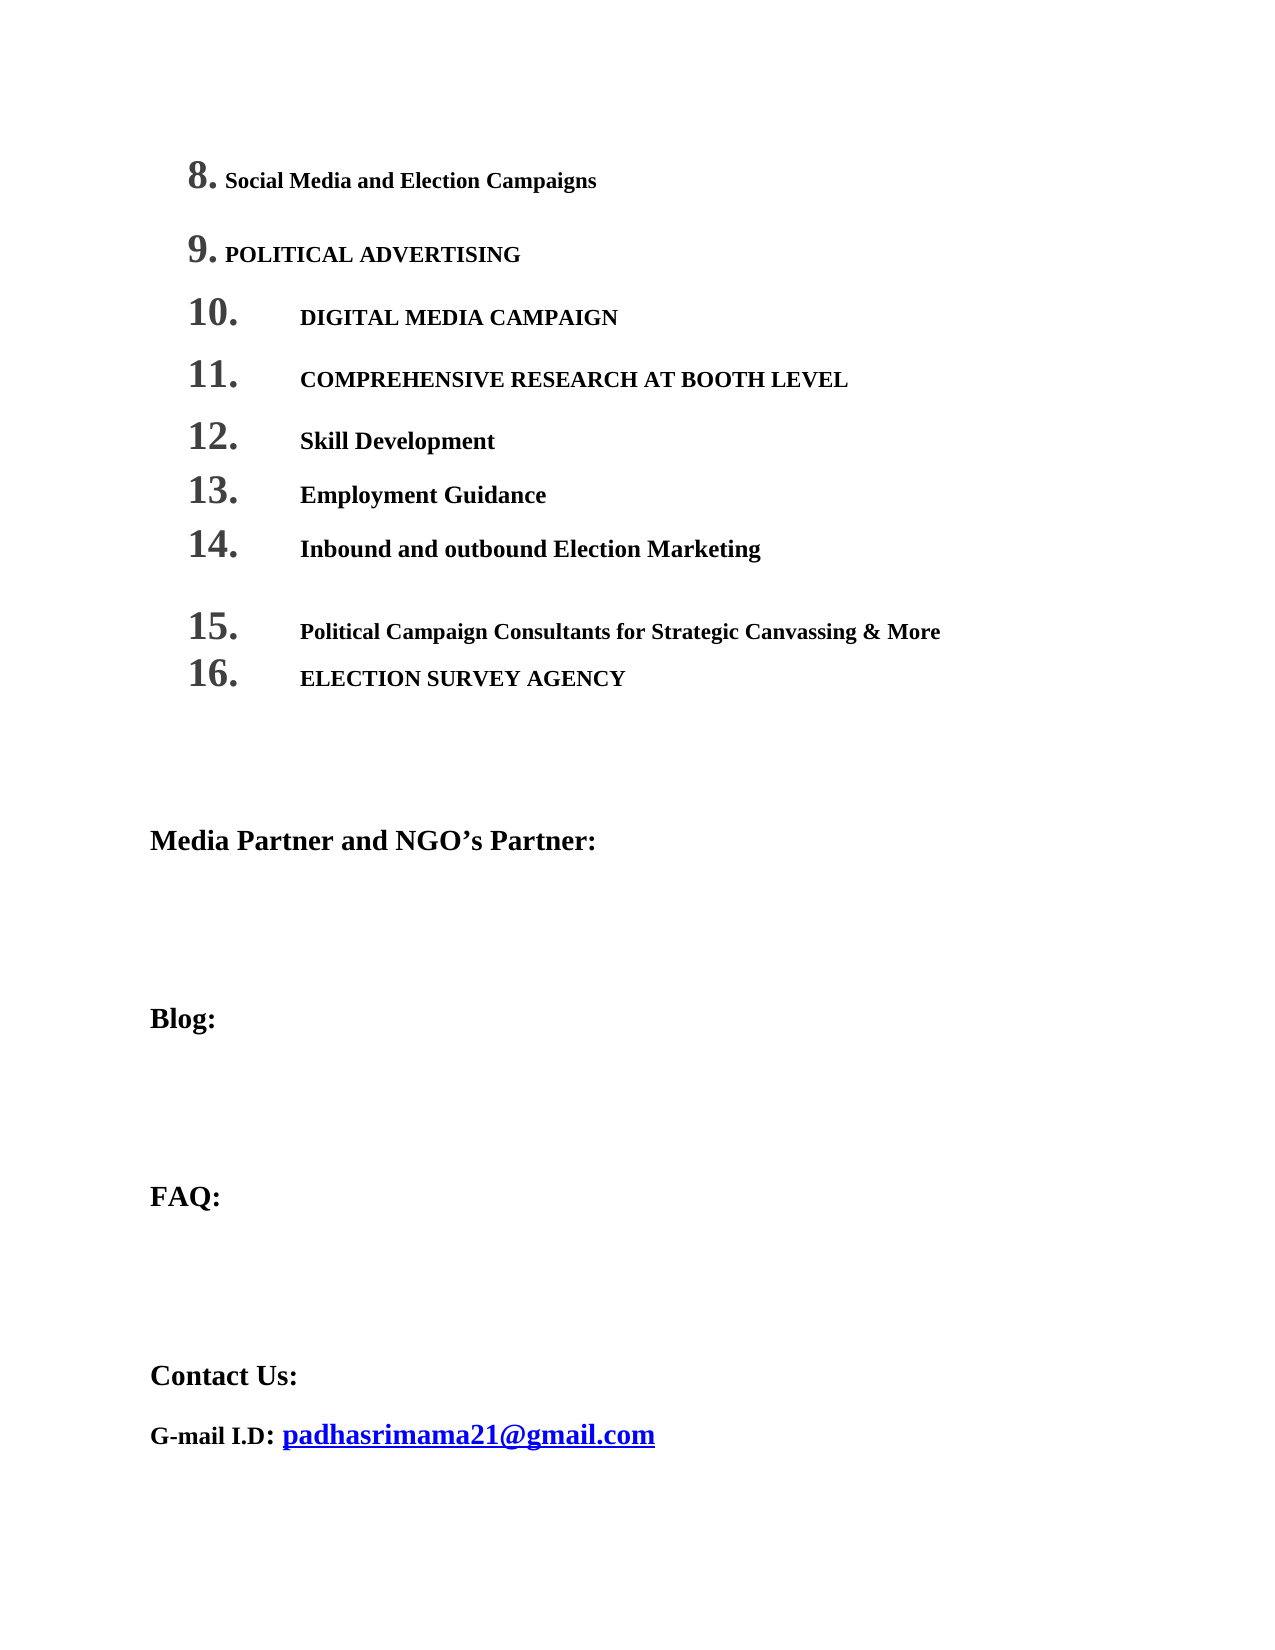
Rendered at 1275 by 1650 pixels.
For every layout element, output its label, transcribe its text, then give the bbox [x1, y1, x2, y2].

subtitle POLITICAL ADVERTISING [187, 224, 1125, 271]
text Media Partner and NGO’s Partner: [150, 823, 1125, 857]
subtitle Political Campaign Consultants for Strategic Canvassing & More [187, 594, 1125, 648]
text G-mail I.D: padhasrimama21@gmail.com [150, 1417, 1125, 1451]
subtitle COMPREHENSIVE RESEARCH AT BOOTH LEVEL [187, 349, 1125, 396]
subtitle ELECTION SURVEY AGENCY [187, 648, 1125, 695]
subtitle DIGITAL MEDIA CAMPAIGN [187, 287, 1125, 334]
list Inbound and outbound Election Marketing [187, 519, 1125, 566]
text Blog: [150, 1001, 1125, 1035]
list Employment Guidance [187, 466, 1125, 512]
list Social Media and Election Campaigns [187, 150, 1125, 197]
text Contact Us: [150, 1358, 1125, 1391]
text FAQ: [150, 1179, 1125, 1213]
list Skill Development [187, 412, 1125, 458]
